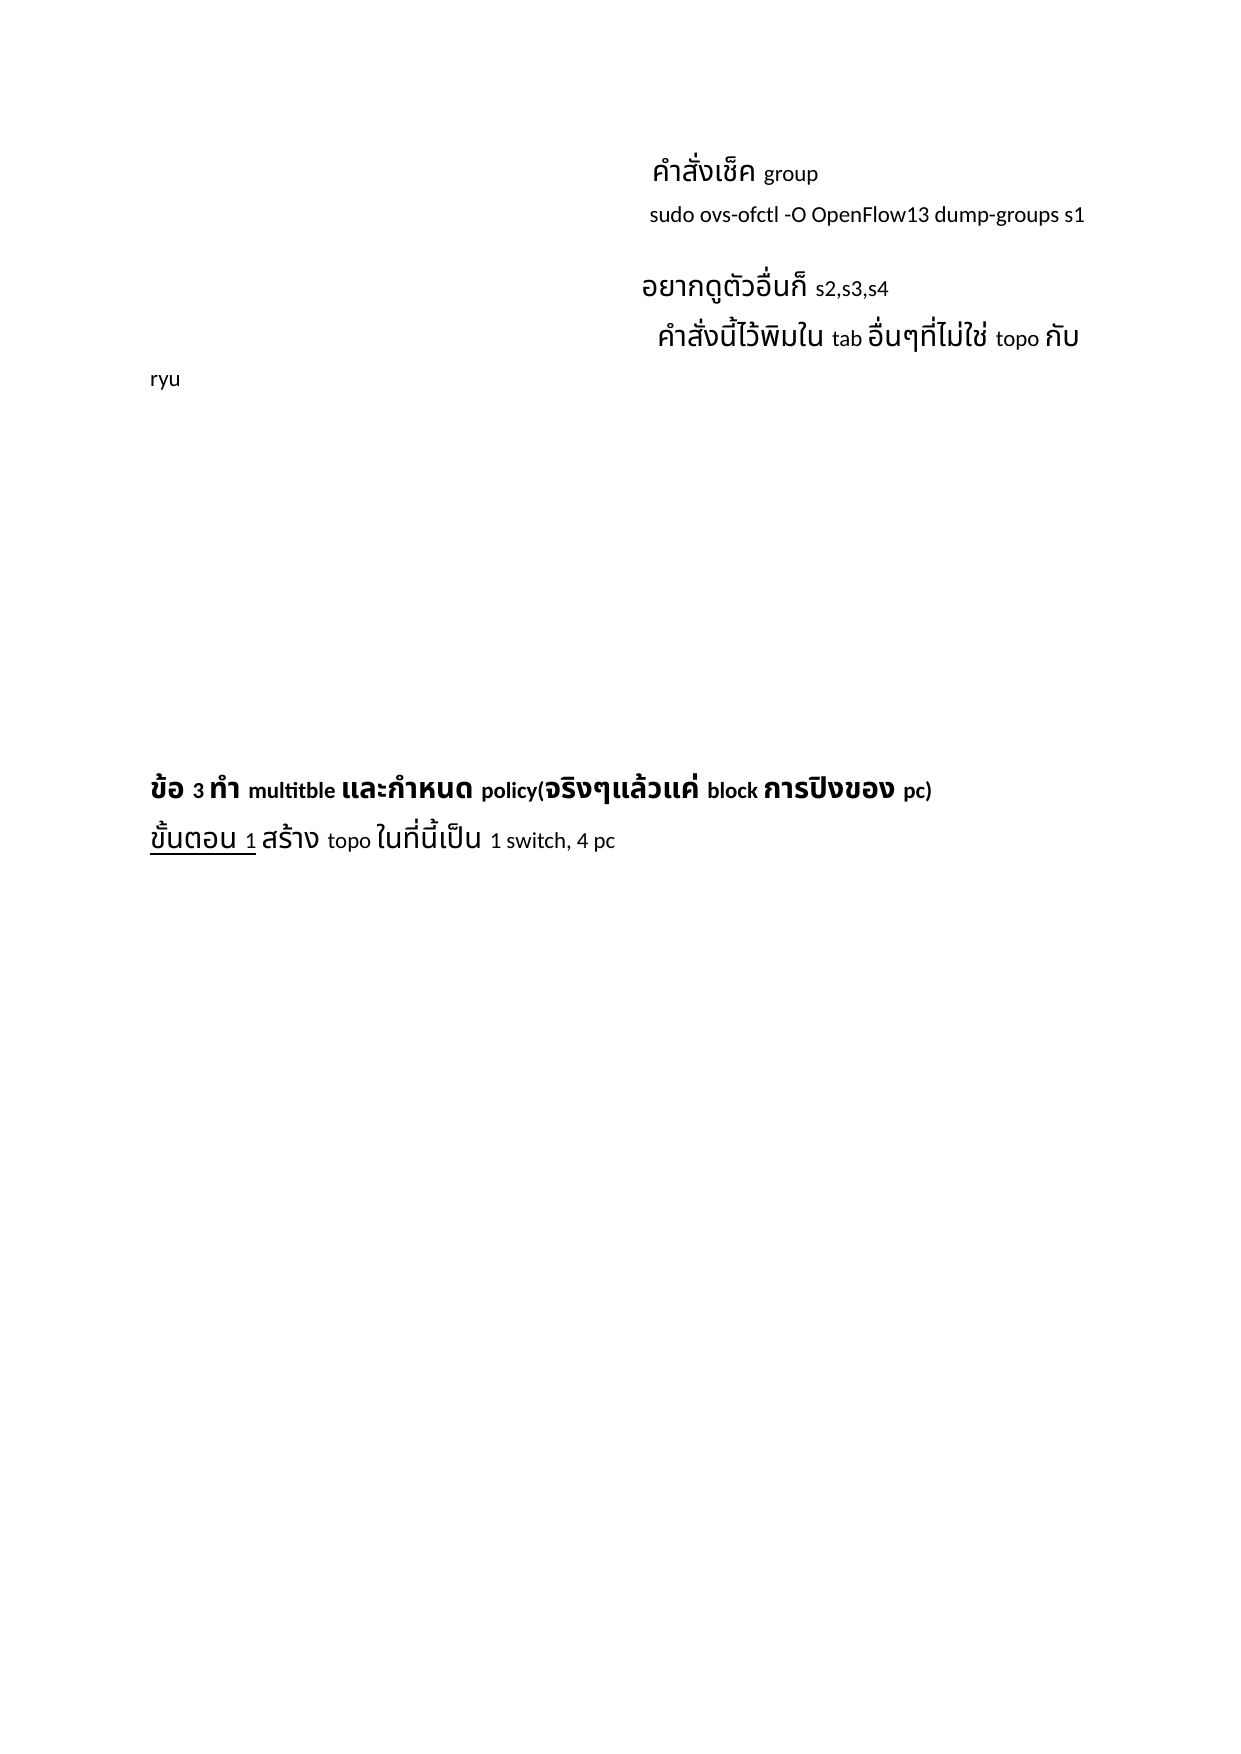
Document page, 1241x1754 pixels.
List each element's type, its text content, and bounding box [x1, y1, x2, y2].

text ขั้นตอน 1 สร้าง topo ในที่นี้เป็น 1 switch, 4 pc [150, 818, 1090, 862]
text คำสั่งนี้ไว้พิมใน tab อื่นๆที่ไม่ใช่ topo กับ ryu [150, 316, 1090, 392]
text ข้อ 3 ทำ multitble และกำหนด policy(จริงๆแล้วแค่ block การปิงของ pc) [150, 767, 1090, 811]
text อยากดูตัวอื่นก็ s2,s3,s4 [150, 265, 1090, 309]
text sudo ovs-ofctl -O OpenFlow13 dump-groups s1 [150, 201, 1090, 229]
text คำสั่งเช็ค group [150, 150, 1090, 194]
